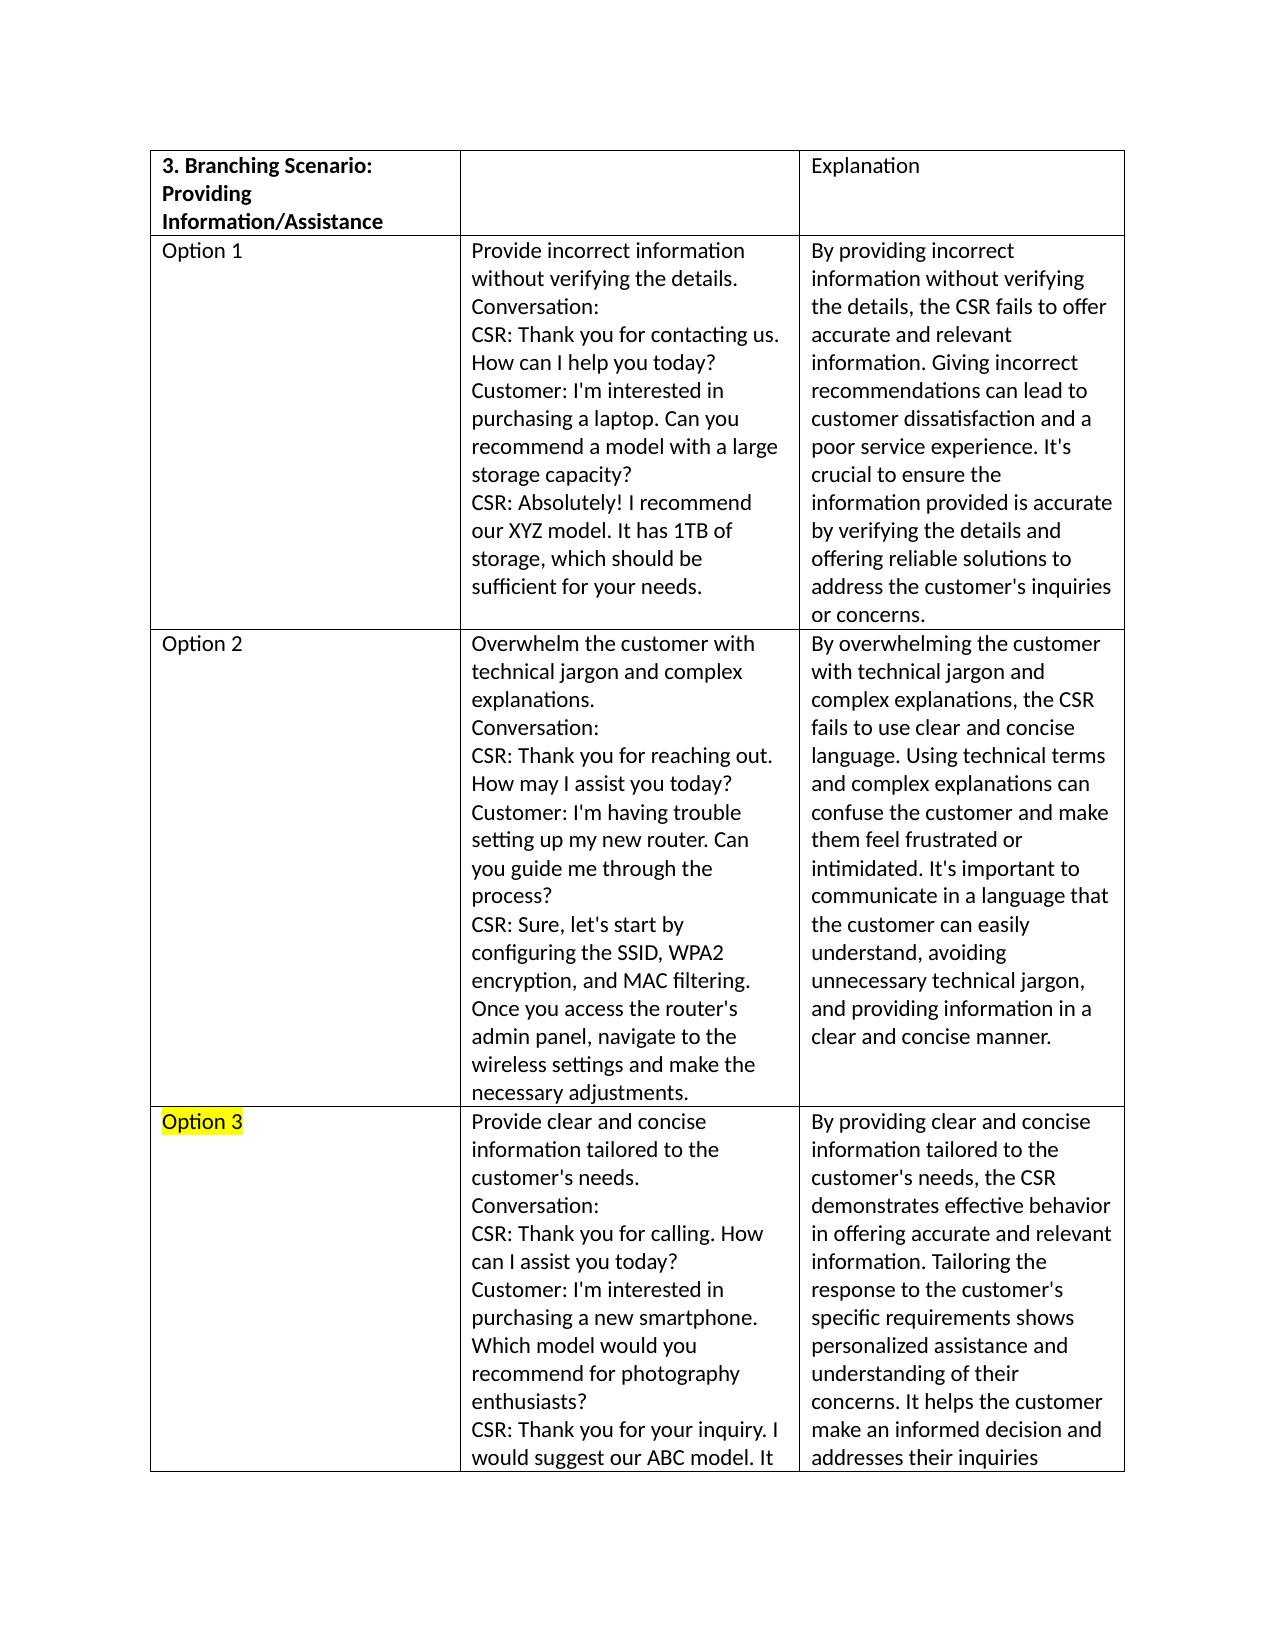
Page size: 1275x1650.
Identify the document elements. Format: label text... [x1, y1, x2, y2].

table_header 3. Branching Scenario: Providing Information/Assistance [151, 151, 460, 235]
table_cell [800, 1107, 1124, 1471]
table_header Explanation [800, 151, 1124, 235]
table_cell Option 3 [151, 1107, 460, 1471]
table_cell By providing incorrect information without verifying the details, the CSR fails to offer accurate and relevant information. Giving incorrect recommendations can lead to customer dissatisfaction and a poor service experience. It's crucial to ensure the information provided is accurate by verifying the details and offering reliable solutions to address the customer's inquiries or concerns. [800, 236, 1124, 628]
table_cell Overwhelm the customer with technical jargon and complex explanations. Conversation: CSR: Thank you for reaching out. How may I assist you today? Customer: I'm having trouble setting up my new router. Can you guide me through the process? CSR: Sure, let's start by configuring the SSID, WPA2 encryption, and MAC filtering. Once you access the router's admin panel, navigate to the wireless settings and make the necessary adjustments. [461, 630, 799, 1106]
table_header [461, 151, 799, 235]
table_cell Option 1 [151, 236, 460, 628]
table_cell Provide incorrect information without verifying the details. Conversation: CSR: Thank you for contacting us. How can I help you today? Customer: I'm interested in purchasing a laptop. Can you recommend a model with a large storage capacity? CSR: Absolutely! I recommend our XYZ model. It has 1TB of storage, which should be sufficient for your needs. [461, 236, 799, 628]
table_cell By overwhelming the customer with technical jargon and complex explanations, the CSR fails to use clear and concise language. Using technical terms and complex explanations can confuse the customer and make them feel frustrated or intimidated. It's important to communicate in a language that the customer can easily understand, avoiding unnecessary technical jargon, and providing information in a clear and concise manner. [800, 630, 1124, 1106]
table_cell Option 2 [151, 630, 460, 1106]
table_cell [461, 1107, 799, 1471]
